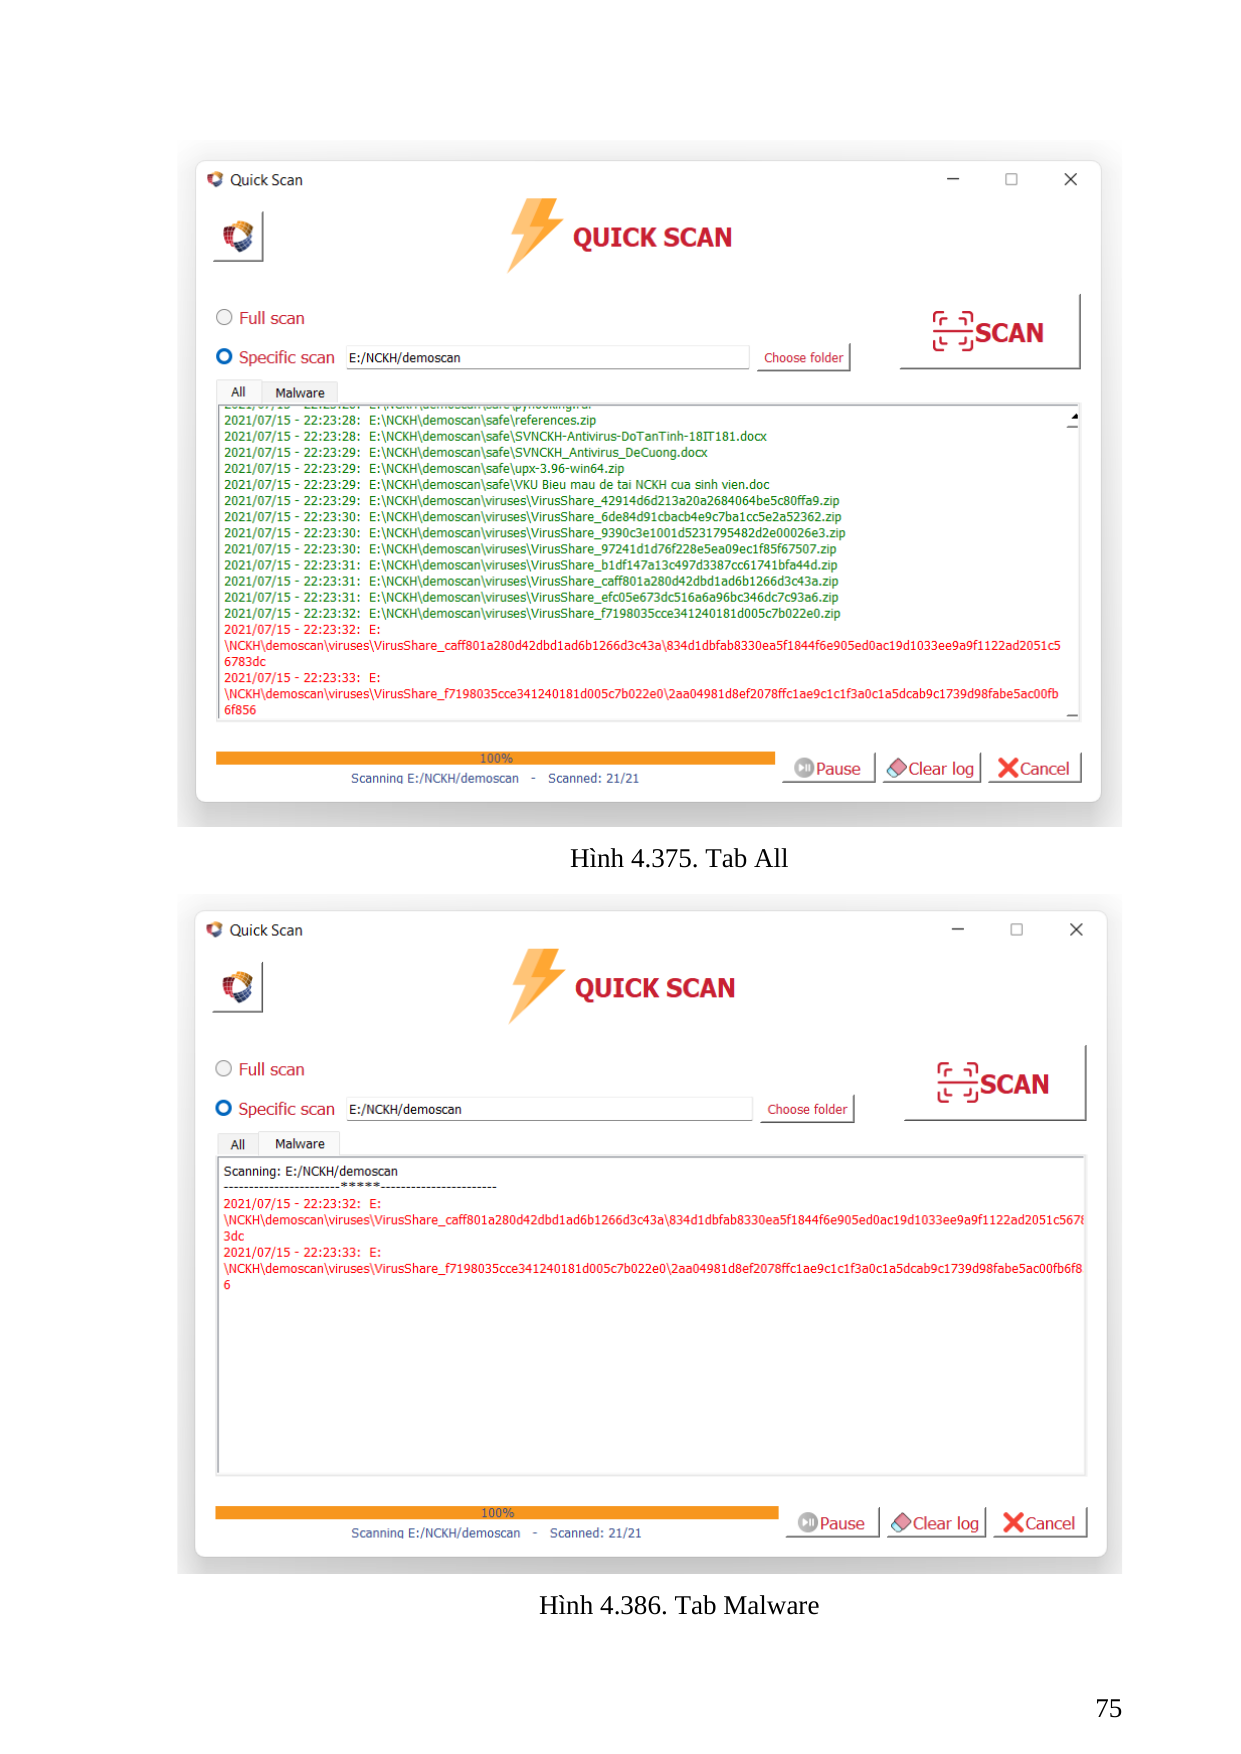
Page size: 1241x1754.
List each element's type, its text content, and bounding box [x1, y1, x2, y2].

picture [177, 140, 1123, 827]
picture [177, 894, 1123, 1574]
